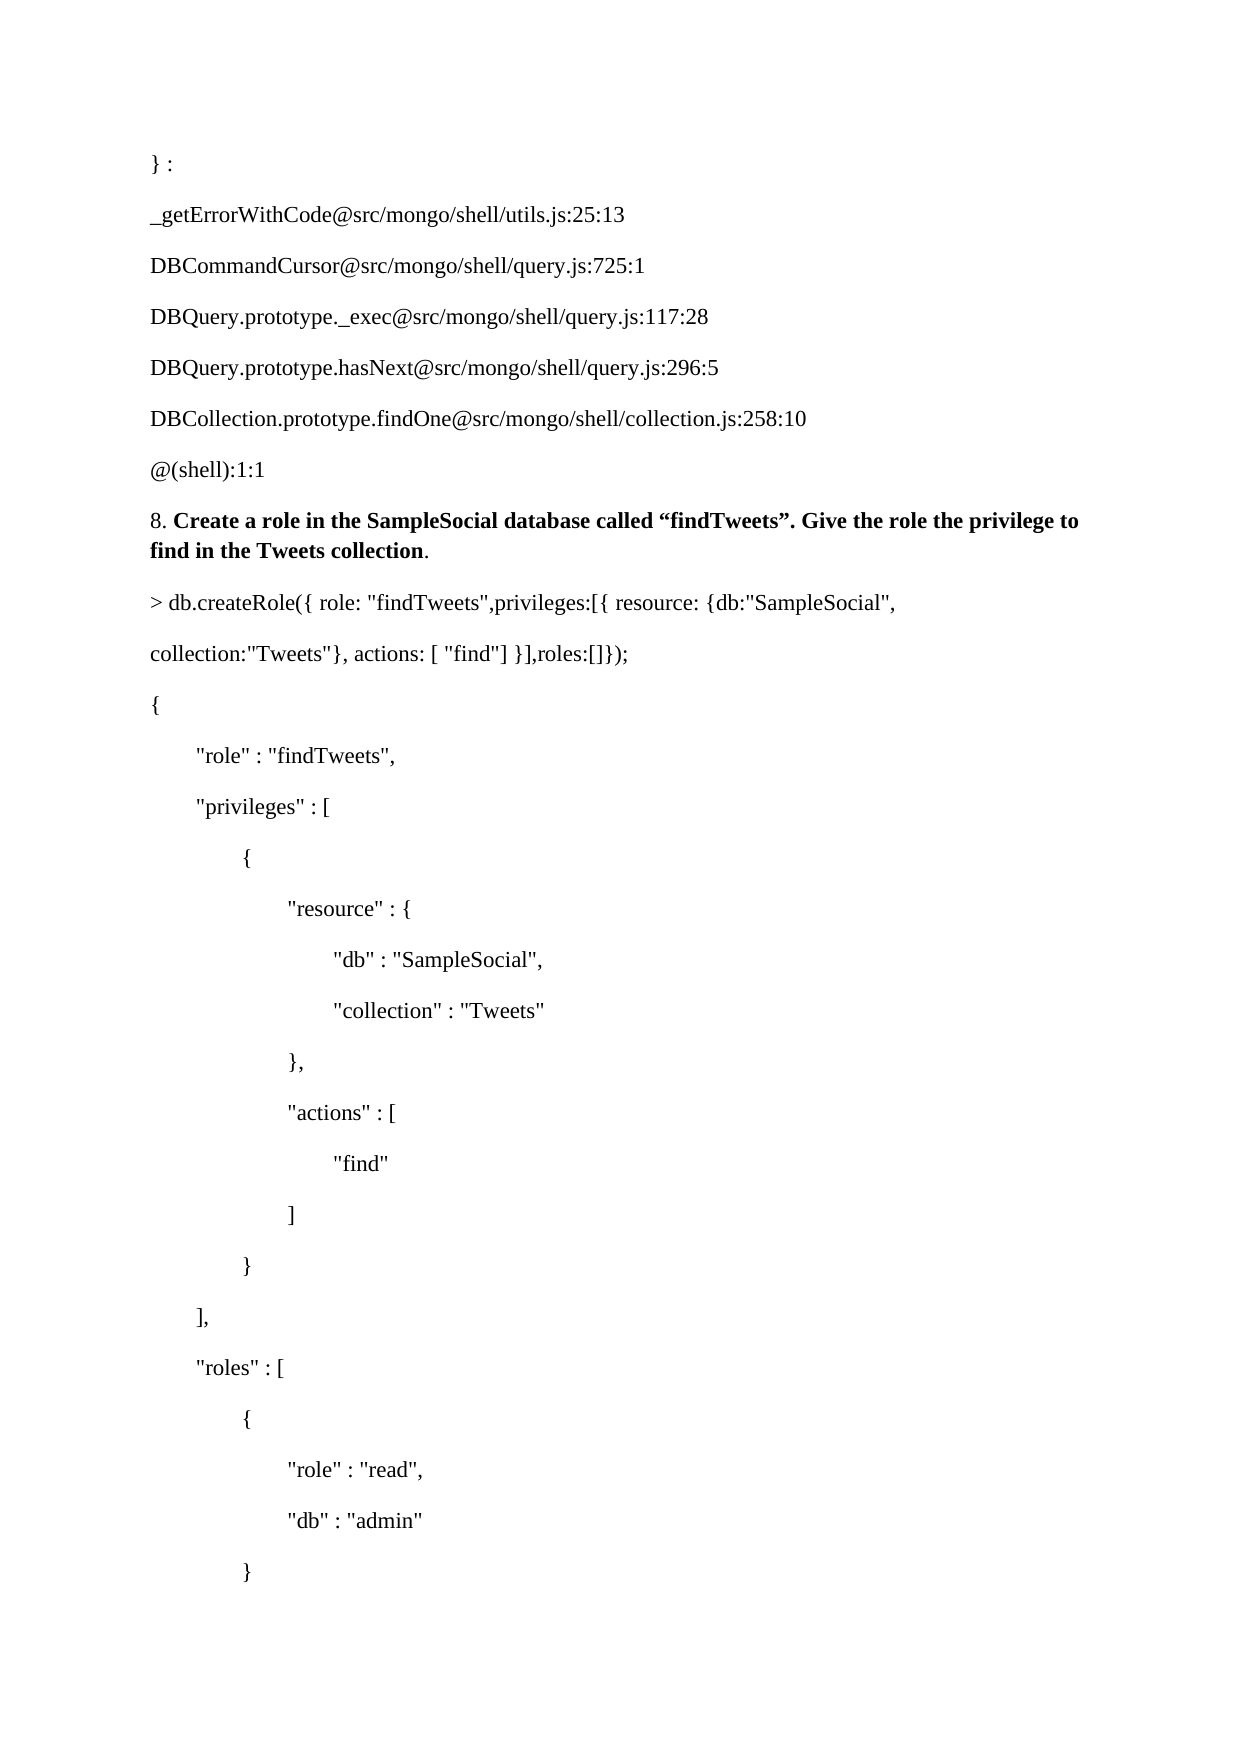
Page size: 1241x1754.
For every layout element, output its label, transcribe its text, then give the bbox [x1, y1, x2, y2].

text DBCommandCursor@src/mongo/shell/query.js:725:1 [150, 252, 1090, 278]
text "roles" : [ [150, 1354, 1090, 1381]
text "resource" : { [150, 895, 1090, 921]
text collection:"Tweets"}, actions: [ "find"] }],roles:[]}); [150, 639, 1090, 666]
text DBQuery.prototype.hasNext@src/mongo/shell/query.js:296:5 [150, 354, 1090, 381]
text } [150, 1252, 1090, 1278]
text "privileges" : [ [150, 793, 1090, 819]
text "db" : "SampleSocial", [150, 946, 1090, 972]
text } : [150, 150, 1090, 176]
text ] [150, 1201, 1090, 1227]
text "find" [150, 1150, 1090, 1176]
text }, [150, 1048, 1090, 1074]
text DBQuery.prototype._exec@src/mongo/shell/query.js:117:28 [150, 303, 1090, 329]
text "collection" : "Tweets" [150, 997, 1090, 1023]
text "role" : "findTweets", [150, 742, 1090, 768]
text DBCollection.prototype.findOne@src/mongo/shell/collection.js:258:10 [150, 405, 1090, 432]
text { [150, 1405, 1090, 1432]
text "role" : "read", [150, 1456, 1090, 1483]
text "actions" : [ [150, 1099, 1090, 1125]
text 8. Create a role in the SampleSocial database called “findTweets”. Give the role the privilege to find in the Tweets collection. [150, 507, 1090, 564]
text > db.createRole({ role: "findTweets",privileges:[{ resource: {db:"SampleSocial", [150, 588, 1090, 615]
text ], [150, 1303, 1090, 1329]
text { [150, 844, 1090, 870]
text { [150, 691, 1090, 717]
text @(shell):1:1 [150, 456, 1090, 483]
text _getErrorWithCode@src/mongo/shell/utils.js:25:13 [150, 201, 1090, 227]
text } [150, 1558, 1090, 1585]
text "db" : "admin" [150, 1507, 1090, 1534]
